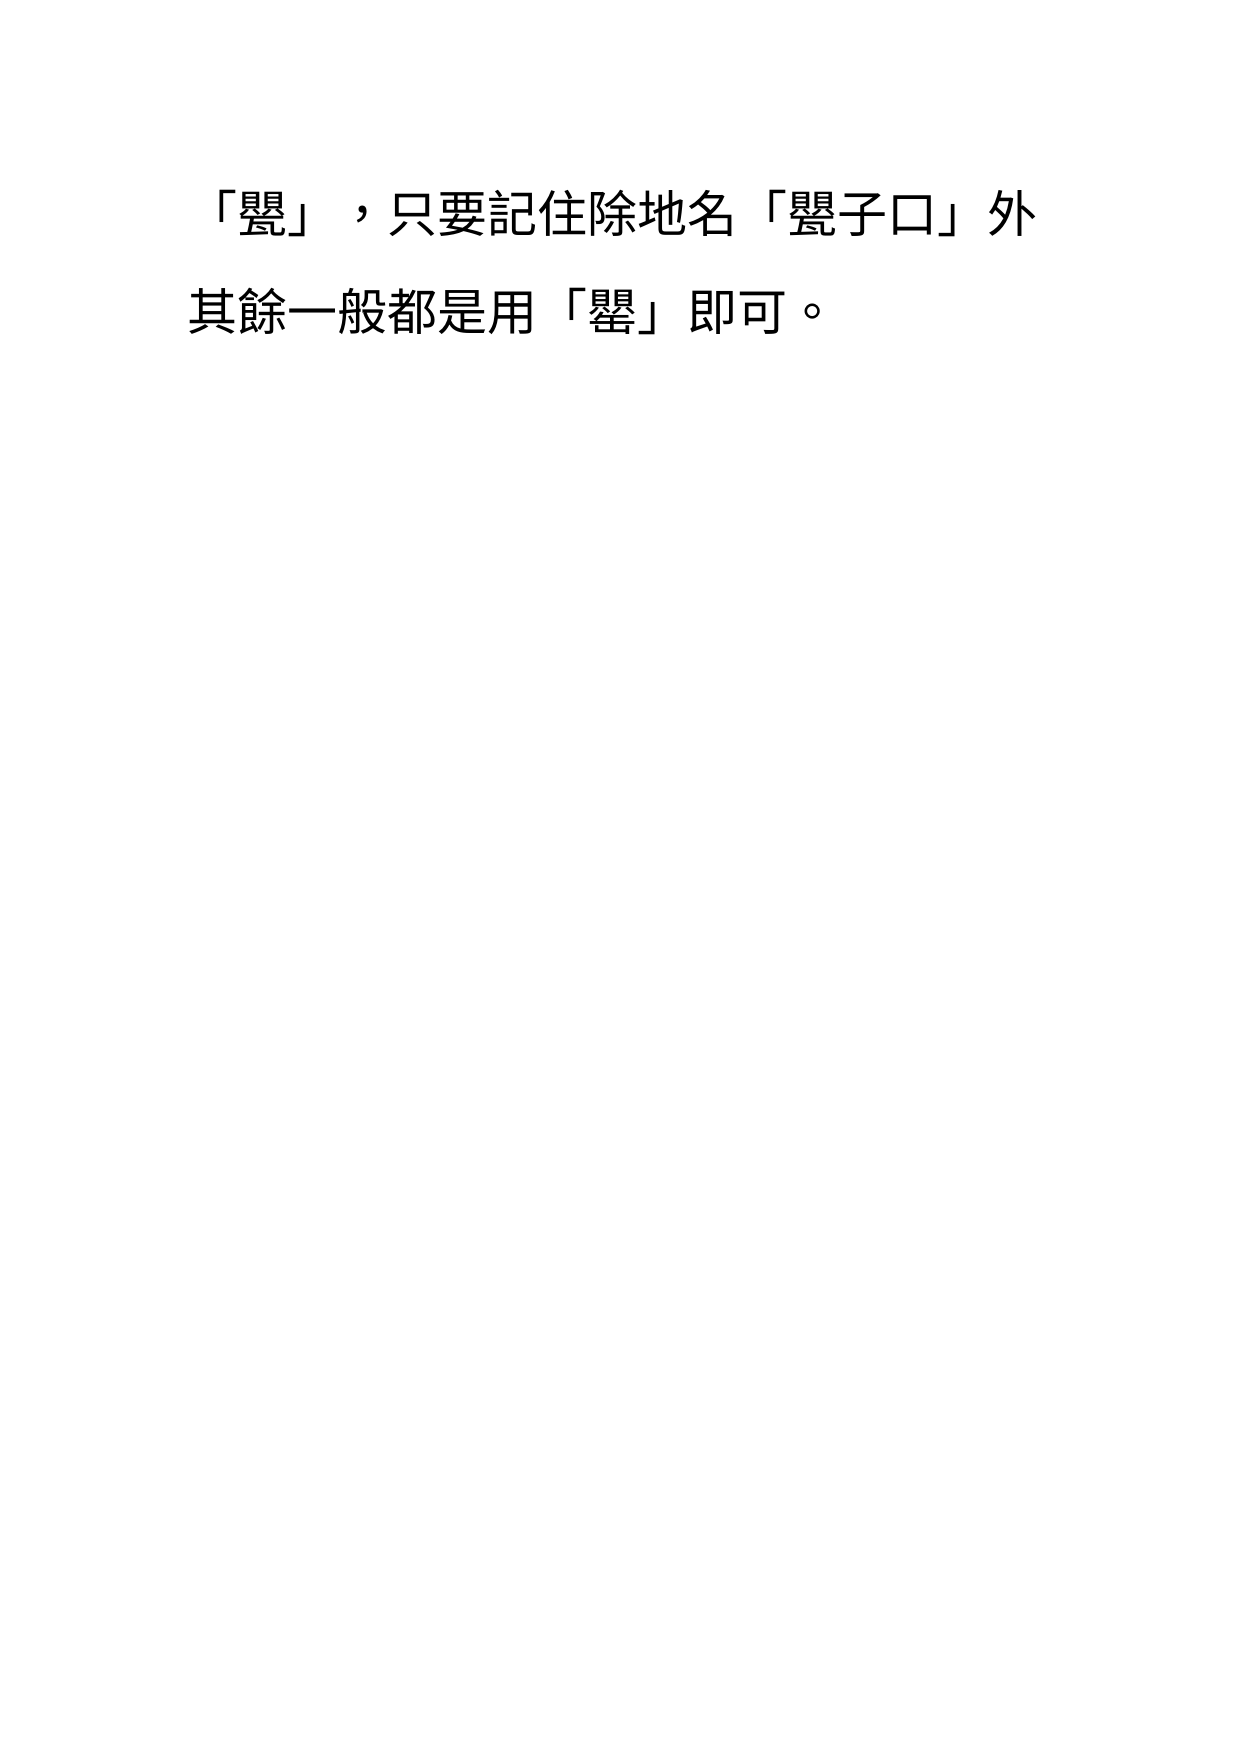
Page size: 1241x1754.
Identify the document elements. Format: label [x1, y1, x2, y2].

text [187, 162, 1053, 357]
